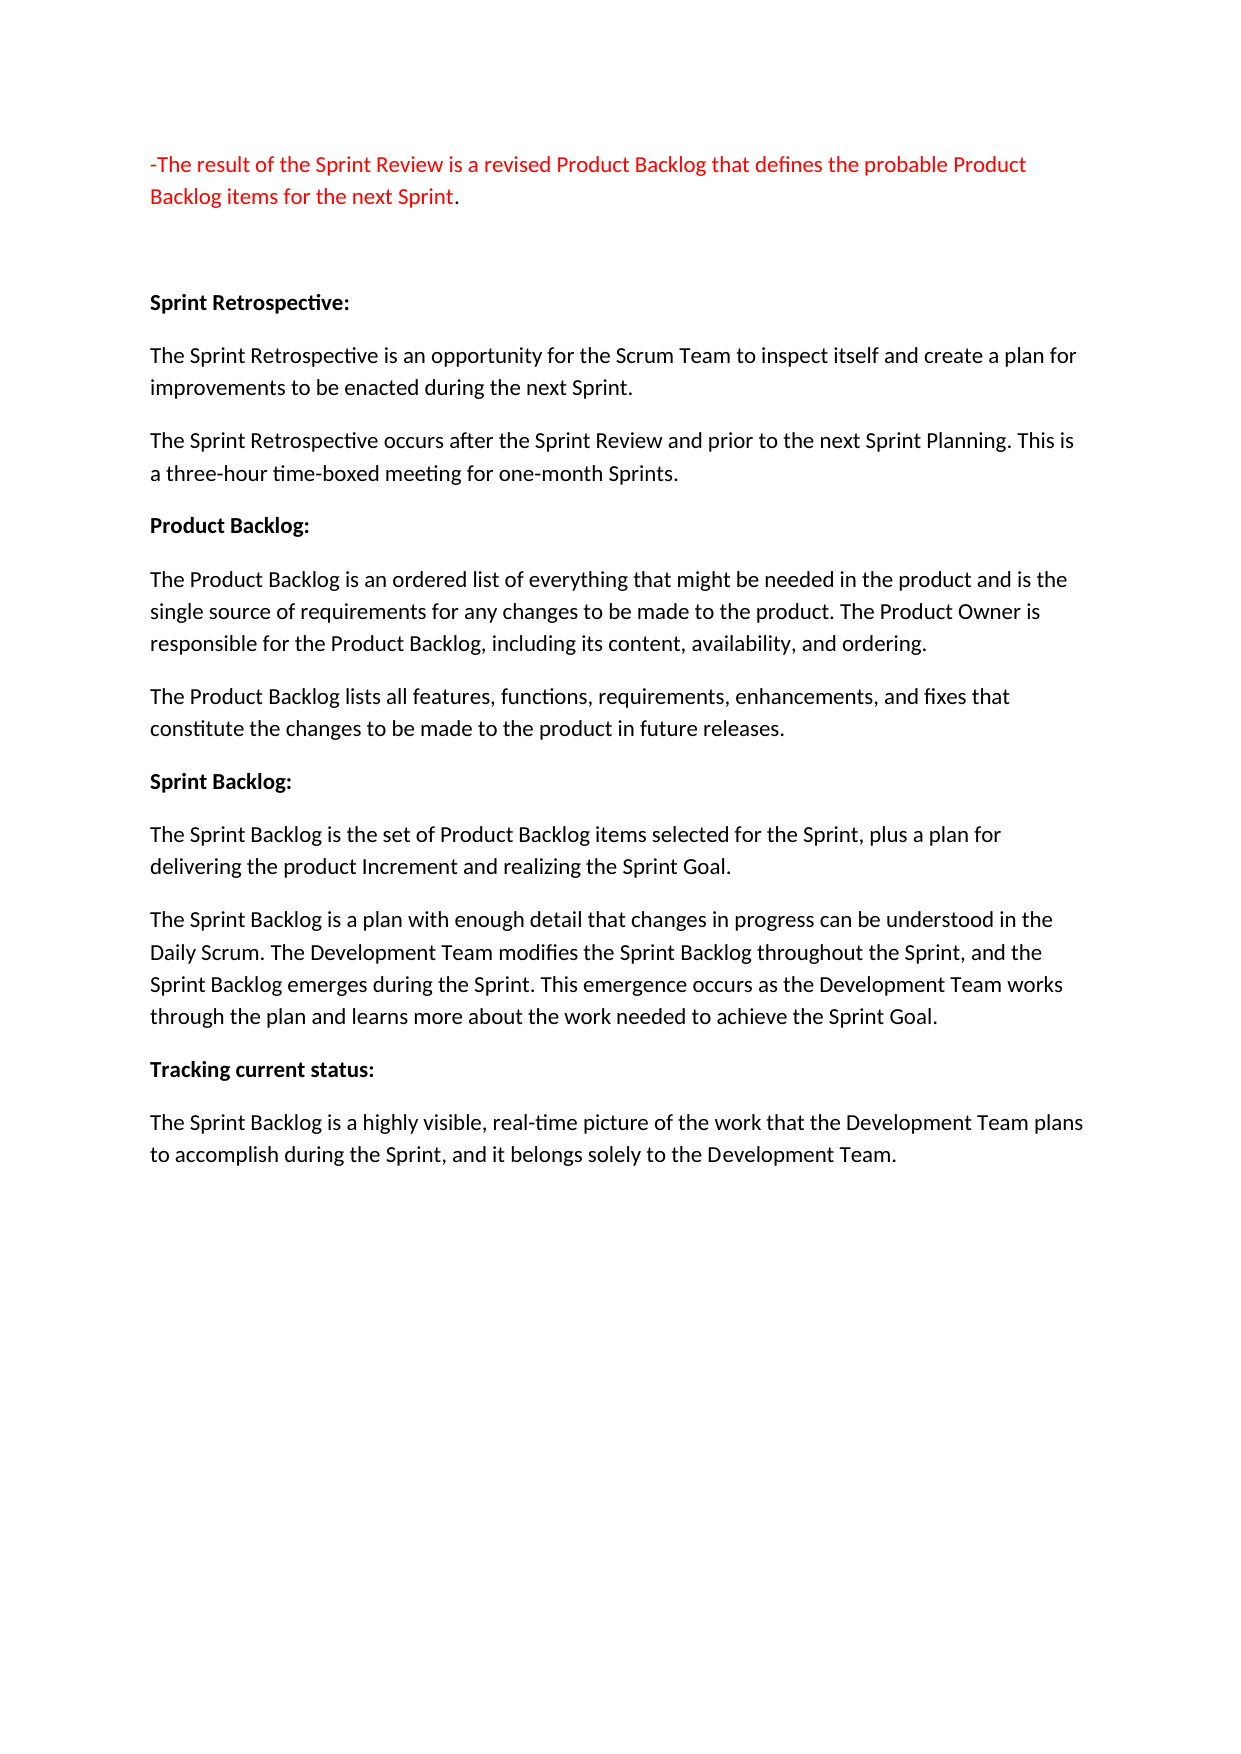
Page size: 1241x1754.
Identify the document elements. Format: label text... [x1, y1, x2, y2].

text Sprint Backlog: [150, 767, 1090, 795]
text Product Backlog: [150, 512, 1090, 540]
text The Sprint Backlog is a plan with enough detail that changes in progress can be understood in the Daily Scrum. The Development Team modifies the Sprint Backlog throughout the Sprint, and the Sprint Backlog emerges during the Sprint. This emergence occurs as the Development Team works through the plan and learns more about the work needed to achieve the Sprint Goal. [150, 906, 1090, 1030]
text The Sprint Retrospective occurs after the Sprint Review and prior to the next Sprint Planning. This is a three-hour time-boxed meeting for one-month Sprints. [150, 426, 1090, 487]
text -The result of the Sprint Review is a revised Product Backlog that defines the probable Product Backlog items for the next Sprint. [150, 150, 1090, 210]
text The Sprint Backlog is a highly visible, real-time picture of the work that the Development Team plans to accomplish during the Sprint, and it belongs solely to the Development Team. [150, 1108, 1090, 1168]
text The Sprint Retrospective is an opportunity for the Scrum Team to inspect itself and create a plan for improvements to be enacted during the next Sprint. [150, 341, 1090, 401]
text The Product Backlog is an ordered list of everything that might be needed in the product and is the single source of requirements for any changes to be made to the product. The Product Owner is responsible for the Product Backlog, including its content, availability, and ordering. [150, 565, 1090, 657]
text The Sprint Backlog is the set of Product Backlog items selected for the Sprint, plus a plan for delivering the product Increment and realizing the Sprint Goal. [150, 820, 1090, 881]
text The Product Backlog lists all features, functions, requirements, enhancements, and fixes that constitute the changes to be made to the product in future releases. [150, 682, 1090, 742]
text Tracking current status: [150, 1055, 1090, 1083]
text Sprint Retrospective: [150, 288, 1090, 316]
